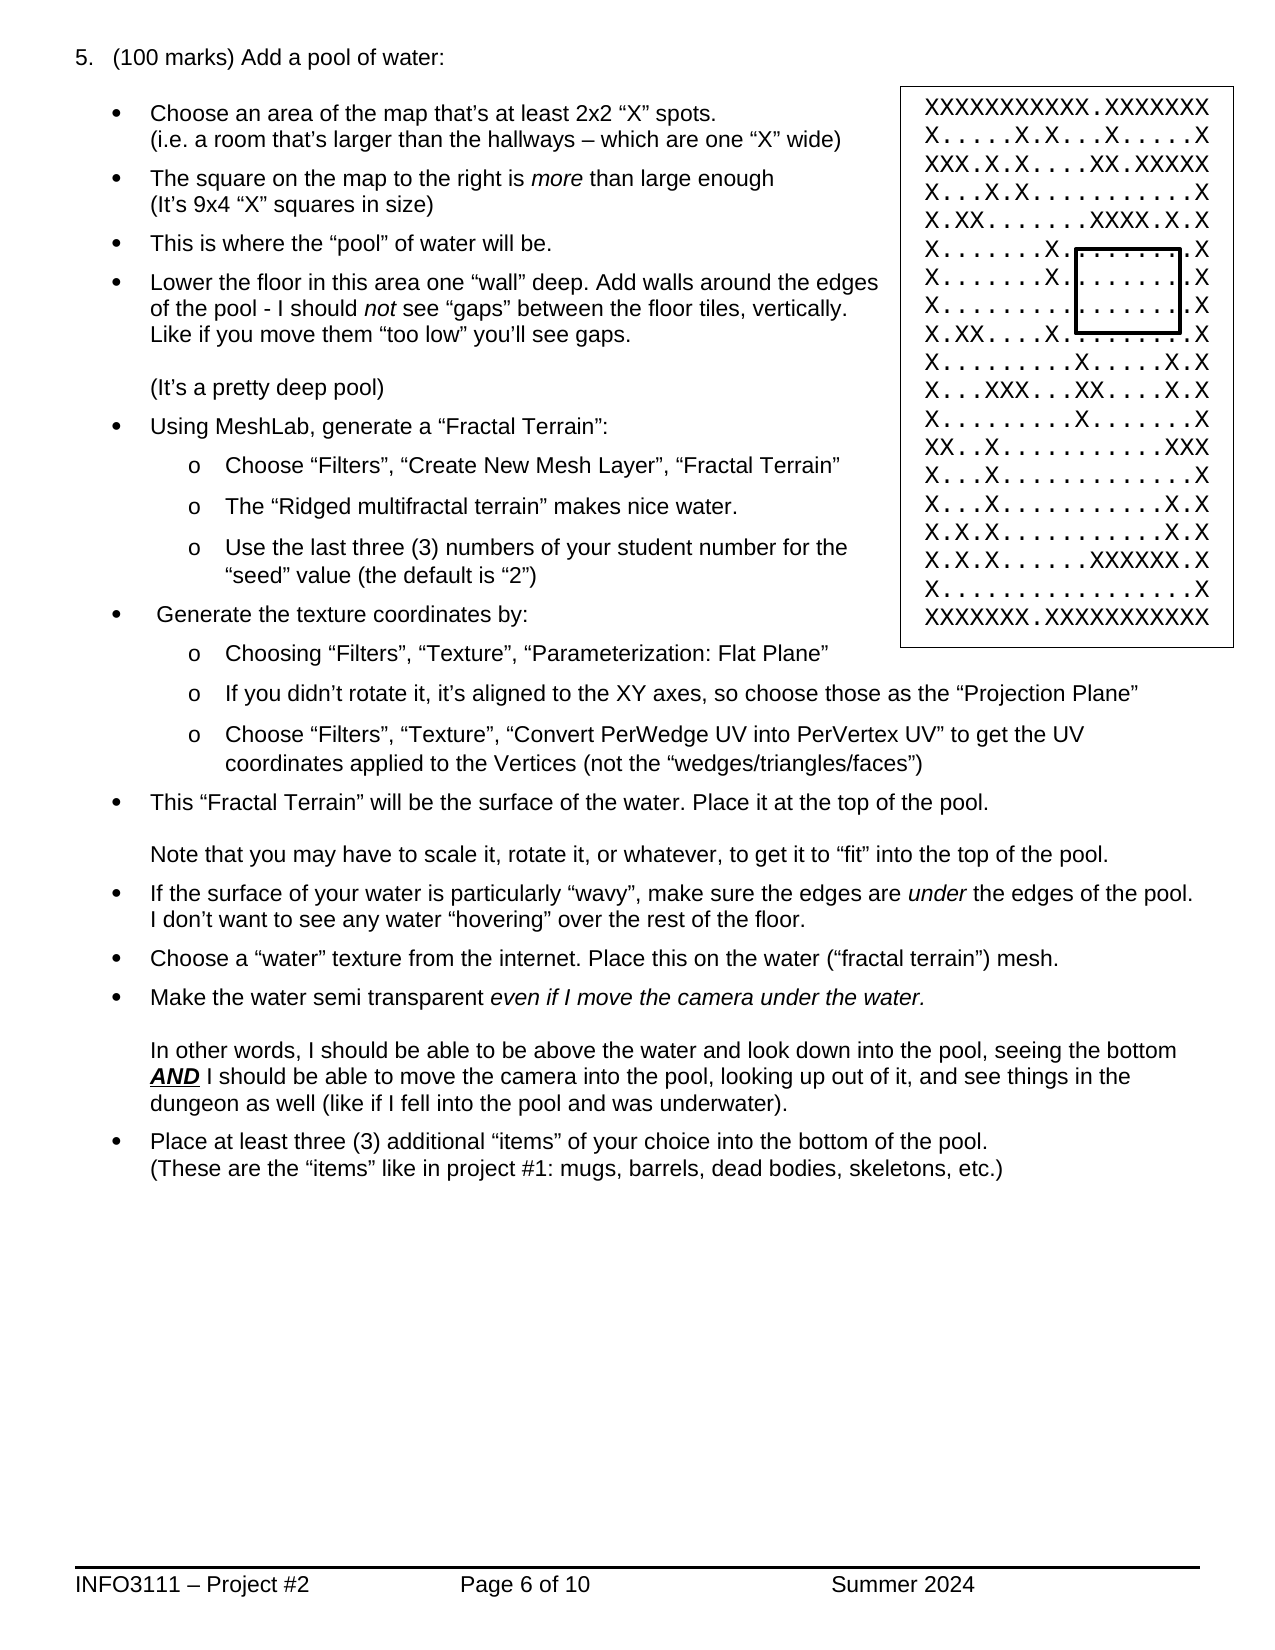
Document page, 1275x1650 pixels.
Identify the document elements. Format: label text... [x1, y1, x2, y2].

list Choose “Filters”, “Create New Mesh Layer”, “Fractal Terrain” [187, 452, 1200, 480]
list Use the last three (3) numbers of your student number for the “seed” value (the default is “2”) [187, 533, 1200, 588]
list This “Fractal Terrain” will be the surface of the water. Place it at the top of the pool. Note that you may have to scale it, rotate it, or whatever, to get it to “fit” into the top of the pool. [112, 788, 1200, 867]
list Choose “Filters”, “Texture”, “Convert PerWedge UV into PerVertex UV” to get the UV coordinates applied to the Vertices (not the “wedges/triangles/faces”) [187, 721, 1200, 776]
list The square on the map to the right is more than large enough (It’s 9x4 “X” squares in size) [112, 165, 1200, 217]
list Place at least three (3) additional “items” of your choice into the bottom of the pool. (These are the “items” like in project #1: mugs, barrels, dead bodies, skeletons, etc.) [112, 1128, 1200, 1181]
list (100 marks) Add a pool of water: [75, 44, 1200, 99]
list If you didn’t rotate it, it’s aligned to the XY axes, so choose those as the “Projection Plane” [187, 680, 1200, 709]
list Generate the texture coordinates by: [112, 601, 1200, 627]
list Lower the floor in this area one “wall” deep. Add walls around the edges of the pool - I should not see “gaps” between the floor tiles, vertically. Like if you move them “too low” you’ll see gaps. (It’s a pretty deep pool) [112, 269, 1200, 401]
list Using MeshLab, generate a “Fractal Terrain”: [112, 413, 1200, 439]
list If the surface of your water is particularly “wavy”, make sure the edges are under the edges of the pool. I don’t want to see any water “hovering” over the rest of the floor. [112, 880, 1200, 933]
list This is where the “pool” of water will be. [112, 230, 1200, 256]
list Choosing “Filters”, “Texture”, “Parameterization: Flat Plane” [187, 639, 1200, 668]
list Make the water semi transparent even if I move the camera under the water. In other words, I should be able to be above the water and look down into the pool, seeing the bottom AND I should be able to move the camera into the pool, looking up out of it, and see things in the dungeon as well (like if I fell into the pool and was underwater). [112, 984, 1200, 1116]
list Choose an area of the map that’s at least 2x2 “X” spots. (i.e. a room that’s larger than the hallways – which are one “X” wide) [112, 99, 1200, 152]
list Choose a “water” texture from the internet. Place this on the water (“fractal terrain”) mesh. [112, 945, 1200, 972]
list The “Ridged multifractal terrain” makes nice water. [187, 493, 1200, 521]
